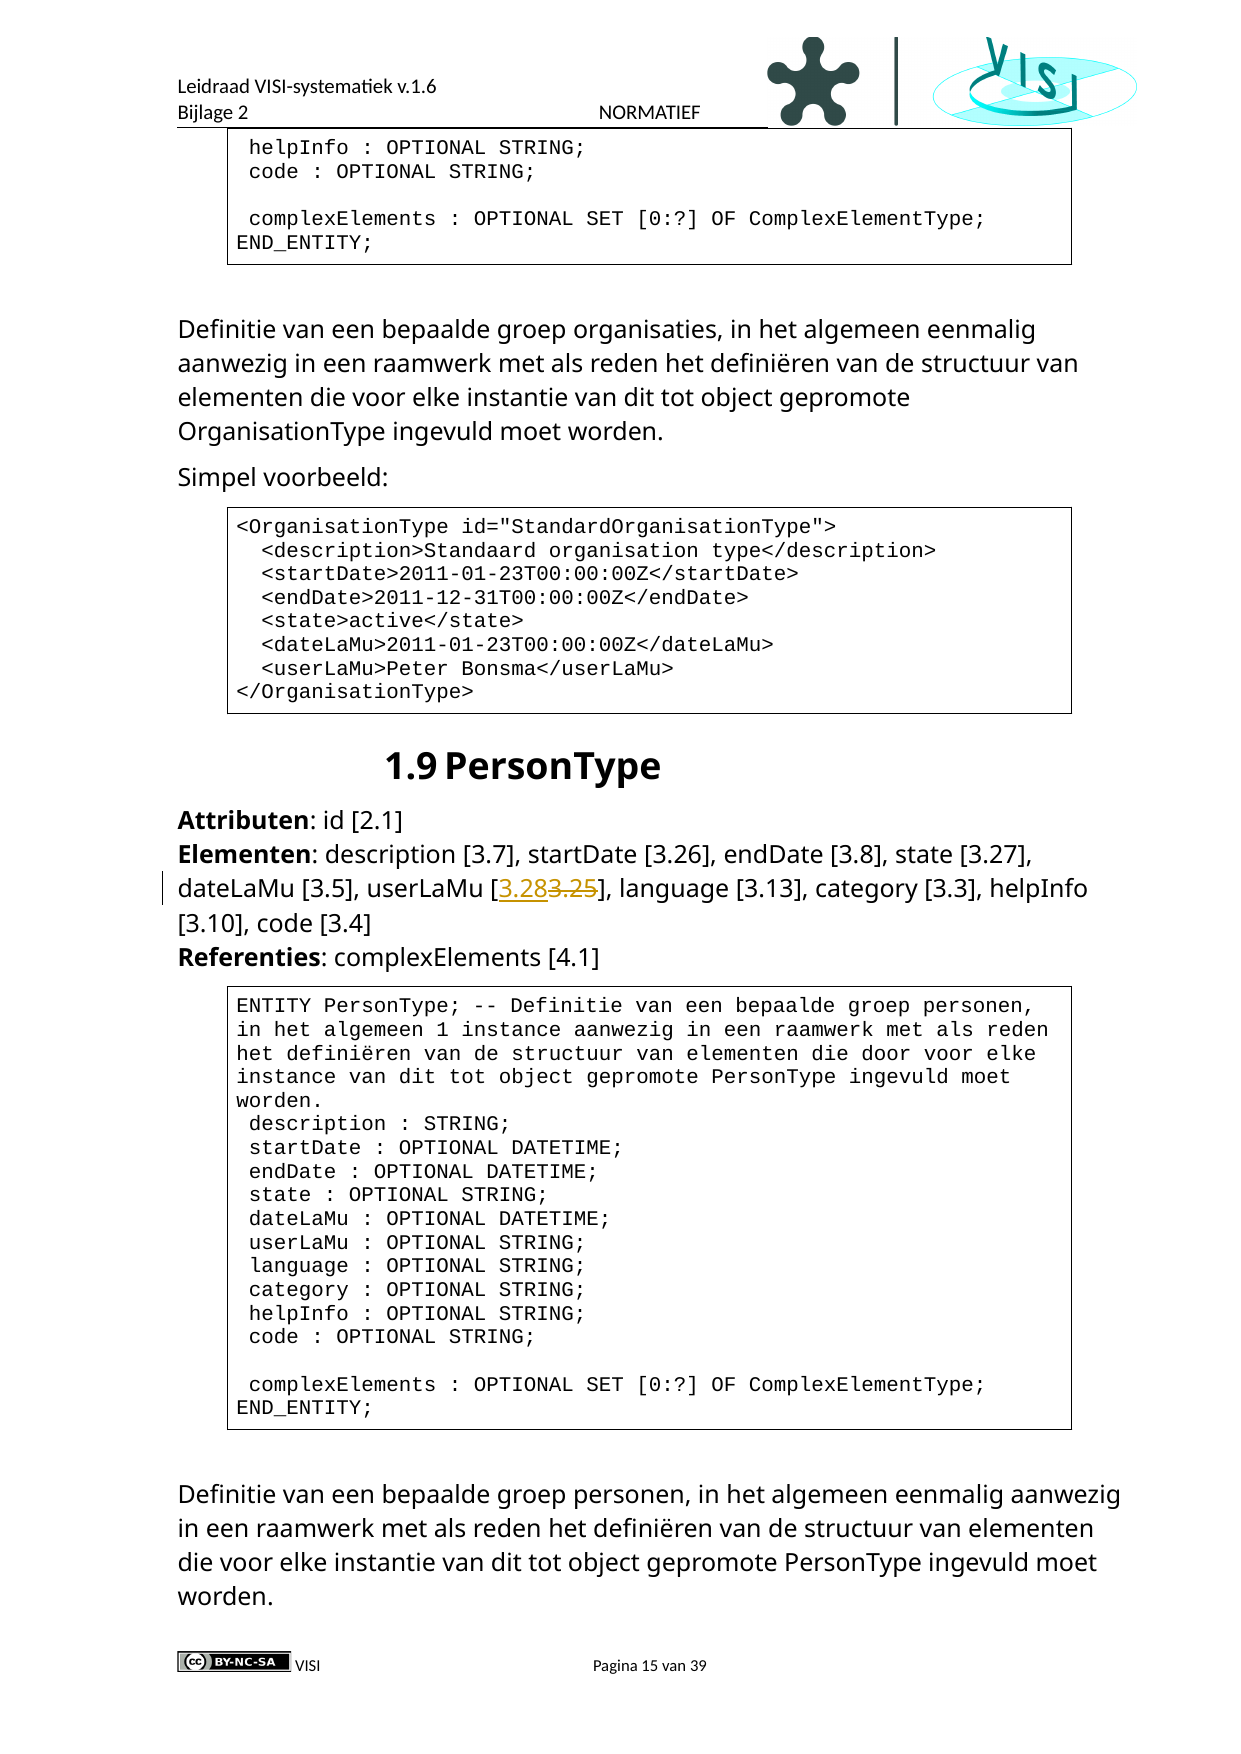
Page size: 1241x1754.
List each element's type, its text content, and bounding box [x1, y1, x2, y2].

text language : OPTIONAL STRING; [228, 1246, 1071, 1269]
text Simpel voorbeeld: [177, 460, 1122, 494]
text Definitie van een bepaalde groep organisaties, in het algemeen eenmalig aanwezig in een raamwerk met als reden het definiëren van de structuur van elementen die voor elke instantie van dit tot object gepromote OrganisationType ingevuld moet worden. [177, 311, 1122, 447]
text </OrganisationType> [228, 672, 1071, 713]
text <description>Standaard organisation type</description> [228, 530, 1071, 554]
text END_ENTITY; [228, 222, 1071, 264]
text <endDate>2011-12-31T00:00:00Z</endDate> [228, 577, 1071, 601]
text complexElements : OPTIONAL SET [0:?] OF ComplexElementType; [228, 199, 1071, 222]
text helpInfo : OPTIONAL STRING; [228, 1293, 1071, 1317]
text helpInfo : OPTIONAL STRING; [228, 129, 1071, 151]
text state : OPTIONAL STRING; [228, 1175, 1071, 1199]
text code : OPTIONAL STRING; [228, 151, 1071, 184]
text complexElements : OPTIONAL SET [0:?] OF ComplexElementType; [228, 1364, 1071, 1388]
text dateLaMu : OPTIONAL DATETIME; [228, 1199, 1071, 1222]
text Definitie van een bepaalde groep personen, in het algemeen eenmalig aanwezig in een raamwerk met als reden het definiëren van de structuur van elementen die voor elke instantie van dit tot object gepromote PersonType ingevuld moet worden. [177, 1477, 1122, 1613]
picture [177, 1651, 292, 1672]
text ENTITY PersonType; -- Definitie van een bepaalde groep personen, in het algemeen 1 instance aanwezig in een raamwerk met als reden het definiëren van de structuur van elementen die door voor elke instance van dit tot object gepromote PersonType ingevuld moet worden. [228, 987, 1071, 1104]
text END_ENTITY; [228, 1388, 1071, 1429]
text startDate : OPTIONAL DATETIME; [228, 1128, 1071, 1151]
text category : OPTIONAL STRING; [228, 1269, 1071, 1293]
text <state>active</state> [228, 601, 1071, 625]
subtitle PersonType [384, 739, 1122, 791]
text <startDate>2011-01-23T00:00:00Z</startDate> [228, 554, 1071, 577]
text userLaMu : OPTIONAL STRING; [228, 1222, 1071, 1246]
text code : OPTIONAL STRING; [228, 1317, 1071, 1350]
text endDate : OPTIONAL DATETIME; [228, 1151, 1071, 1175]
text <dateLaMu>2011-01-23T00:00:00Z</dateLaMu> [228, 625, 1071, 648]
text <OrganisationType id="StandardOrganisationType"> [228, 508, 1071, 530]
text Attributen: id [2.1] Elementen: description [], startDate [], endDate [], state [], dateLaMu [], userLaMu [], language [], category [], helpInfo [], code [] Referenties: complexElements [4.1] [177, 803, 1122, 973]
text description : STRING; [228, 1104, 1071, 1128]
text <userLaMu>Peter Bonsma</userLaMu> [228, 648, 1071, 672]
picture [767, 37, 1137, 126]
